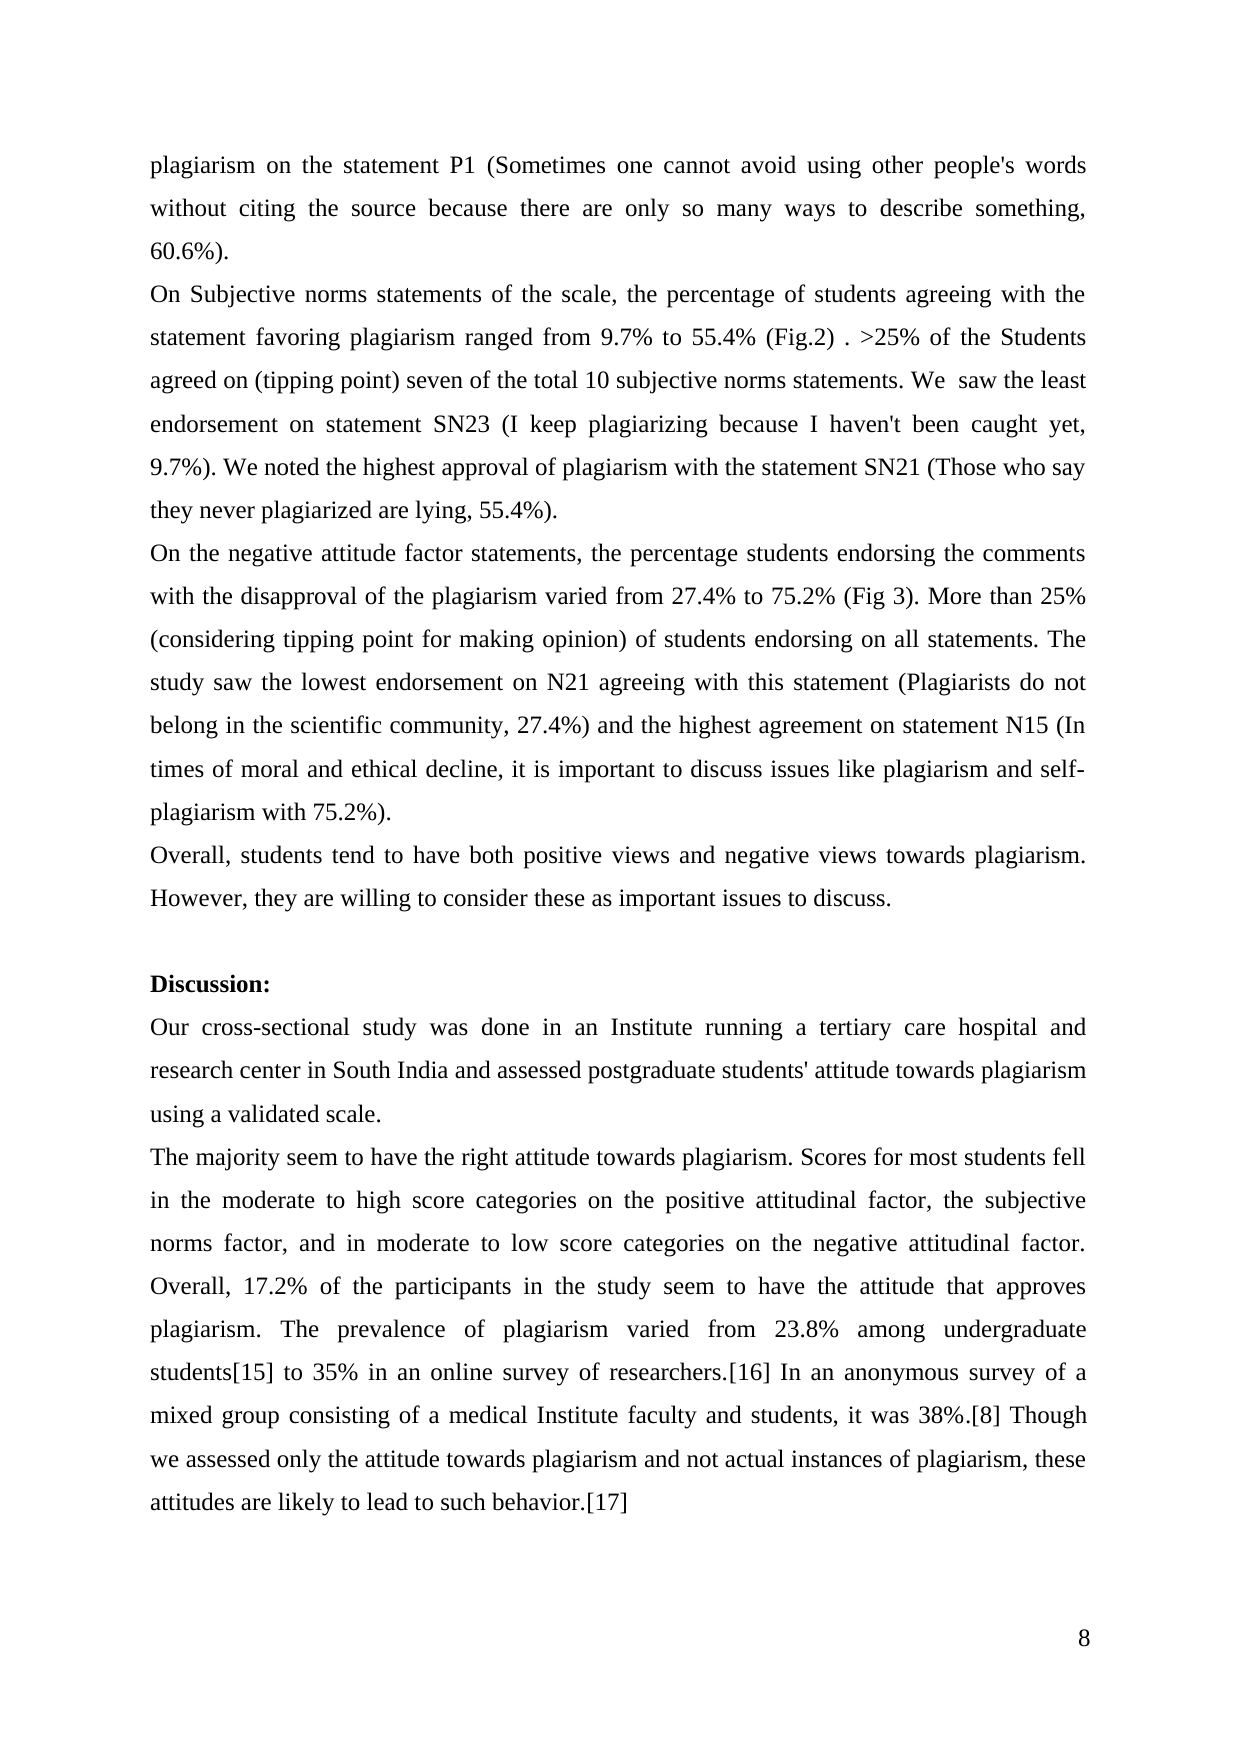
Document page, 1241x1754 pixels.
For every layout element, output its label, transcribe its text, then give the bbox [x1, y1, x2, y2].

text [150, 150, 1087, 265]
text Overall, students tend to have both positive views and negative views towards plagiarism. However, they are willing to consider these as important issues to discuss. [150, 840, 1087, 912]
text On the negative attitude factor statements, the percentage students endorsing the comments with the disapproval of the plagiarism varied from 27.4% to 75.2% (Fig 3). More than 25% (considering tipping point for making opinion) of students endorsing on all statements. The study saw the lowest endorsement on N21 agreeing with this statement (Plagiarists do not belong in the scientific community, 27.4%) and the highest agreement on statement N15 (In times of moral and ethical decline, it is important to discuss issues like plagiarism and self-plagiarism with 75.2%). [150, 538, 1087, 826]
text Discussion: [150, 969, 1090, 998]
text The majority seem to have the right attitude towards plagiarism. Scores for most students fell in the moderate to high score categories on the positive attitudinal factor, the subjective norms factor, and in moderate to low score categories on the negative attitudinal factor. Overall, 17.2% of the participants in the study seem to have the attitude that approves plagiarism. The prevalence of plagiarism varied from 23.8% among undergraduate students[15] to 35% in an online survey of researchers.[16] In an anonymous survey of a mixed group consisting of a medical Institute faculty and students, it was 38%.[8] Though we assessed only the attitude towards plagiarism and not actual instances of plagiarism, these attitudes are likely to lead to such behavior.[17] [150, 1142, 1087, 1516]
text Our cross-sectional study was done in an Institute running a tertiary care hospital and research center in South India and assessed postgraduate students' attitude towards plagiarism using a validated scale. [150, 1012, 1087, 1127]
text On Subjective norms statements of the scale, the percentage of students agreeing with the statement favoring plagiarism ranged from 9.7% to 55.4% (Fig.2) . >25% of the Students agreed on (tipping point) seven of the total 10 subjective norms statements. We saw the least endorsement on statement SN23 (I keep plagiarizing because I haven't been caught yet, 9.7%). We noted the highest approval of plagiarism with the statement SN21 (Those who say they never plagiarized are lying, 55.4%). [150, 279, 1087, 524]
